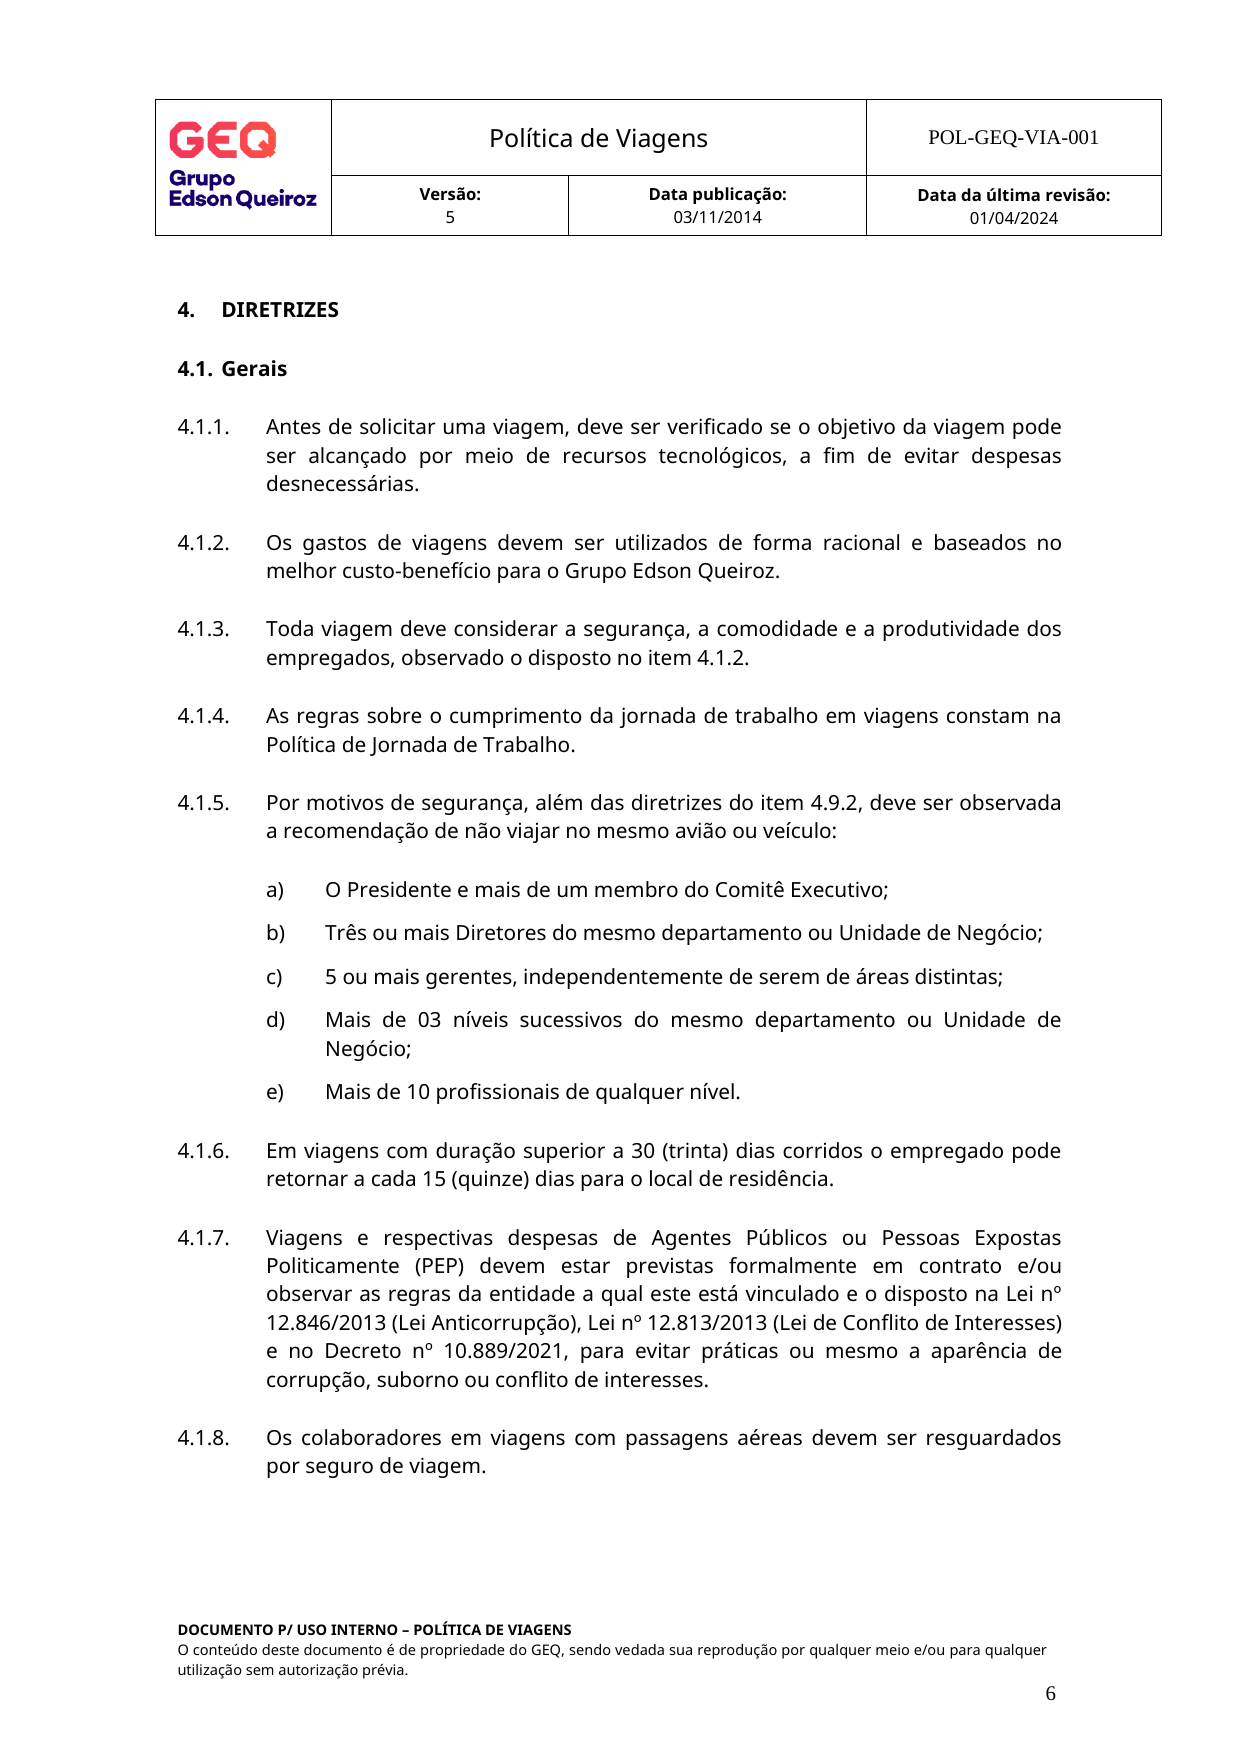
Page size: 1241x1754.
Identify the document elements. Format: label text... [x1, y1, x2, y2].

list Mais de 10 profissionais de qualquer nível. [266, 1077, 1063, 1106]
list Toda viagem deve considerar a segurança, a comodidade e a produtividade dos empregados, observado o disposto no item 4.1.2. [177, 614, 1063, 671]
list As regras sobre o cumprimento da jornada de trabalho em viagens constam na Política de Jornada de Trabalho. [177, 701, 1063, 758]
picture [162, 110, 324, 225]
subtitle Gerais [177, 354, 1063, 382]
list Os colaboradores em viagens com passagens aéreas devem ser resguardados por seguro de viagem. [177, 1423, 1063, 1480]
list Por motivos de segurança, além das diretrizes do item 4.9.2, deve ser observada a recomendação de não viajar no mesmo avião ou veículo: [177, 788, 1063, 845]
list Três ou mais Diretores do mesmo departamento ou Unidade de Negócio; [266, 918, 1063, 947]
list 5 ou mais gerentes, independentemente de serem de áreas distintas; [266, 962, 1063, 990]
list Viagens e respectivas despesas de Agentes Públicos ou Pessoas Expostas Politicamente (PEP) devem estar previstas formalmente em contrato e/ou observar as regras da entidade a qual este está vinculado e o disposto na Lei nº 12.846/2013 (Lei Anticorrupção), Lei nº 12.813/2013 (Lei de Conflito de Interesses) e no Decreto nº 10.889/2021, para evitar práticas ou mesmo a aparência de corrupção, suborno ou conflito de interesses. [177, 1223, 1063, 1393]
list Antes de solicitar uma viagem, deve ser verificado se o objetivo da viagem pode ser alcançado por meio de recursos tecnológicos, a fim de evitar despesas desnecessárias. [177, 412, 1063, 498]
subtitle DIRETRIZES [177, 295, 1063, 324]
list Em viagens com duração superior a 30 (trinta) dias corridos o empregado pode retornar a cada 15 (quinze) dias para o local de residência. [177, 1136, 1063, 1193]
list Os gastos de viagens devem ser utilizados de forma racional e baseados no melhor custo-benefício para o Grupo Edson Queiroz. [177, 528, 1063, 584]
list Mais de 03 níveis sucessivos do mesmo departamento ou Unidade de Negócio; [266, 1005, 1063, 1062]
list O Presidente e mais de um membro do Comitê Executivo; [266, 875, 1063, 903]
